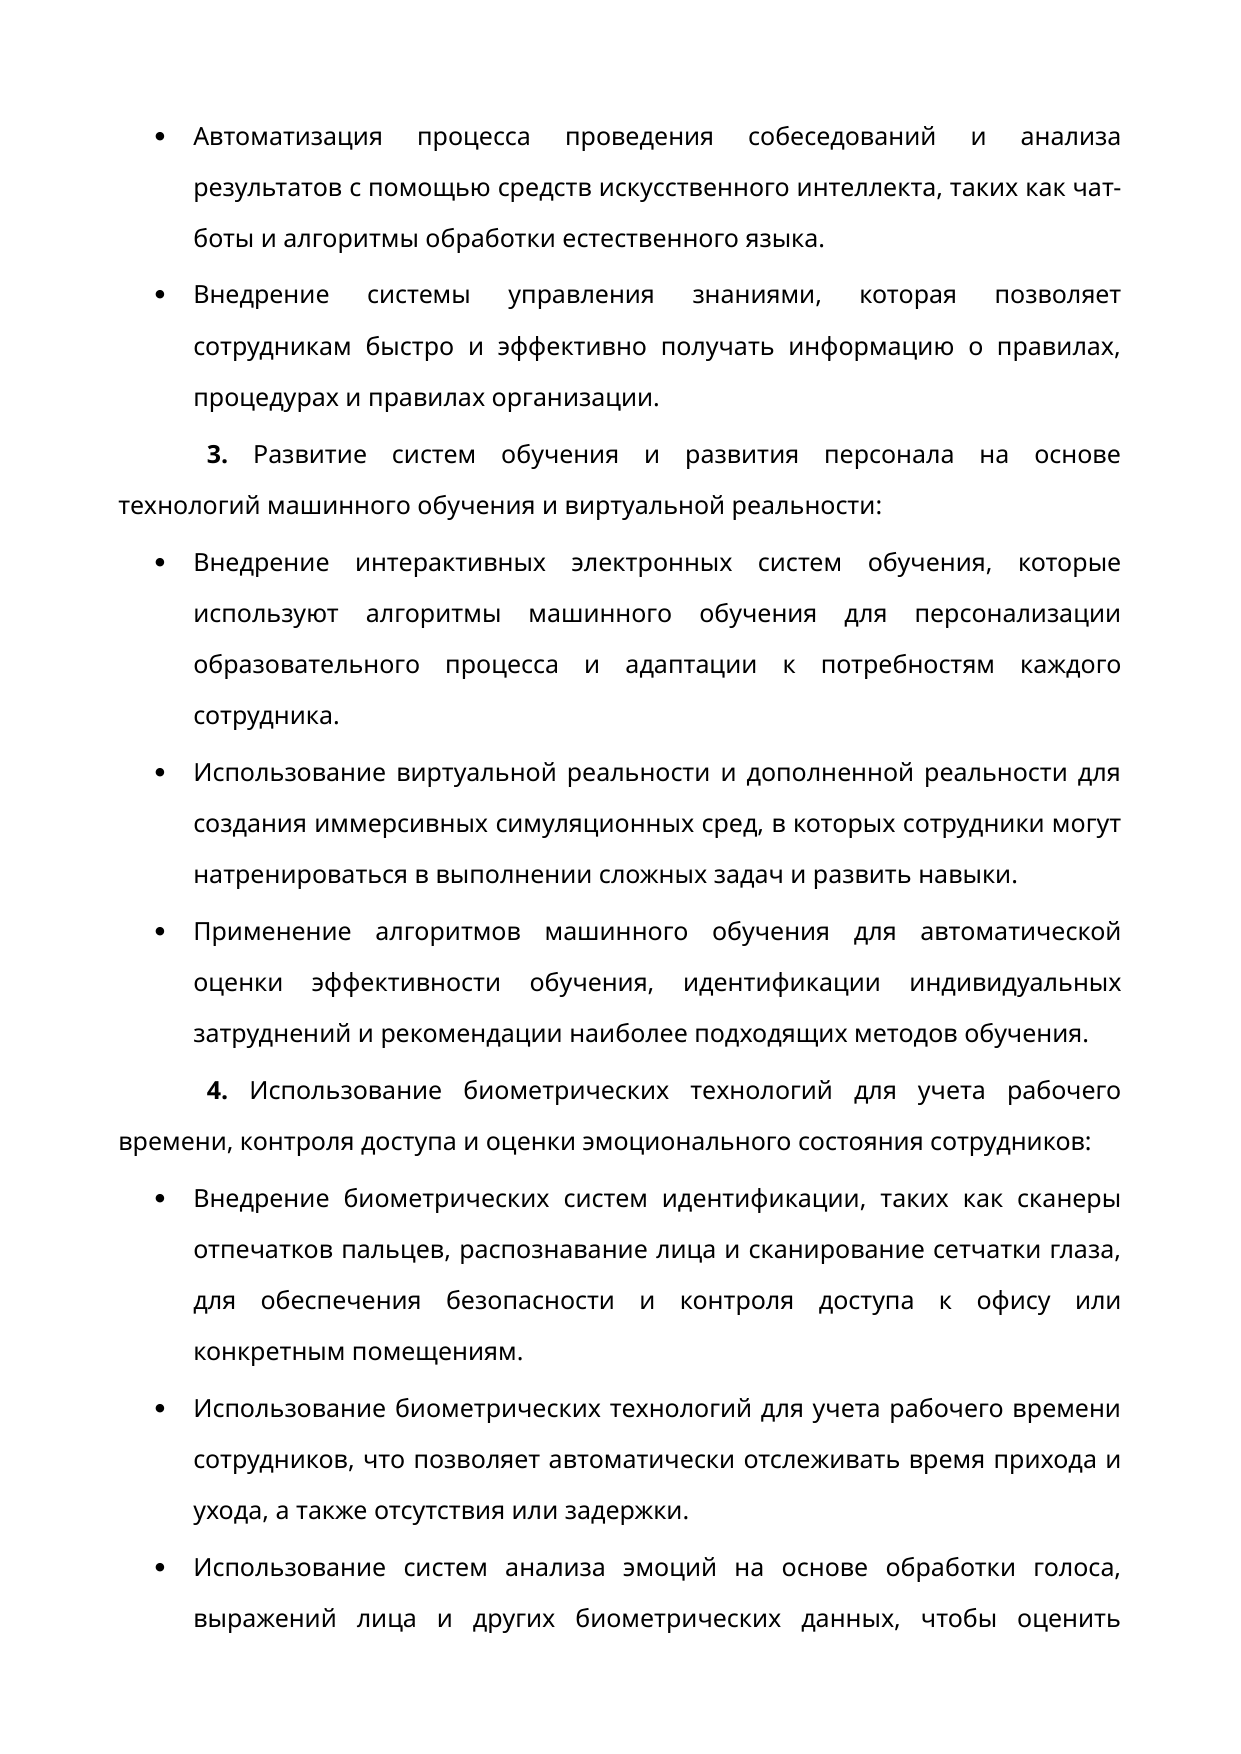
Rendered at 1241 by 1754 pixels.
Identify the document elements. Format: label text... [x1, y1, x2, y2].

text 3. Развитие систем обучения и развития персонала на основе технологий машинного обучения и виртуальной реальности: [118, 436, 1122, 521]
list Использование биометрических технологий для учета рабочего времени сотрудников, что позволяет автоматически отслеживать время прихода и ухода, а также отсутствия или задержки. [156, 1391, 1122, 1527]
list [156, 1550, 1122, 1635]
list Автоматизация процесса проведения собеседований и анализа результатов с помощью средств искусственного интеллекта, таких как чат-боты и алгоритмы обработки естественного языка. [156, 118, 1122, 254]
list Использование виртуальной реальности и дополненной реальности для создания иммерсивных симуляционных сред, в которых сотрудники могут натренироваться в выполнении сложных задач и развить навыки. [156, 754, 1122, 891]
list Внедрение интерактивных электронных систем обучения, которые используют алгоритмы машинного обучения для персонализации образовательного процесса и адаптации к потребностям каждого сотрудника. [156, 544, 1122, 731]
list Внедрение системы управления знаниями, которая позволяет сотрудникам быстро и эффективно получать информацию о правилах, процедурах и правилах организации. [156, 277, 1122, 413]
list Применение алгоритмов машинного обучения для автоматической оценки эффективности обучения, идентификации индивидуальных затруднений и рекомендации наиболее подходящих методов обучения. [156, 913, 1122, 1049]
text 4. Использование биометрических технологий для учета рабочего времени, контроля доступа и оценки эмоционального состояния сотрудников: [118, 1072, 1122, 1158]
list Внедрение биометрических систем идентификации, таких как сканеры отпечатков пальцев, распознавание лица и сканирование сетчатки глаза, для обеспечения безопасности и контроля доступа к офису или конкретным помещениям. [156, 1181, 1122, 1368]
